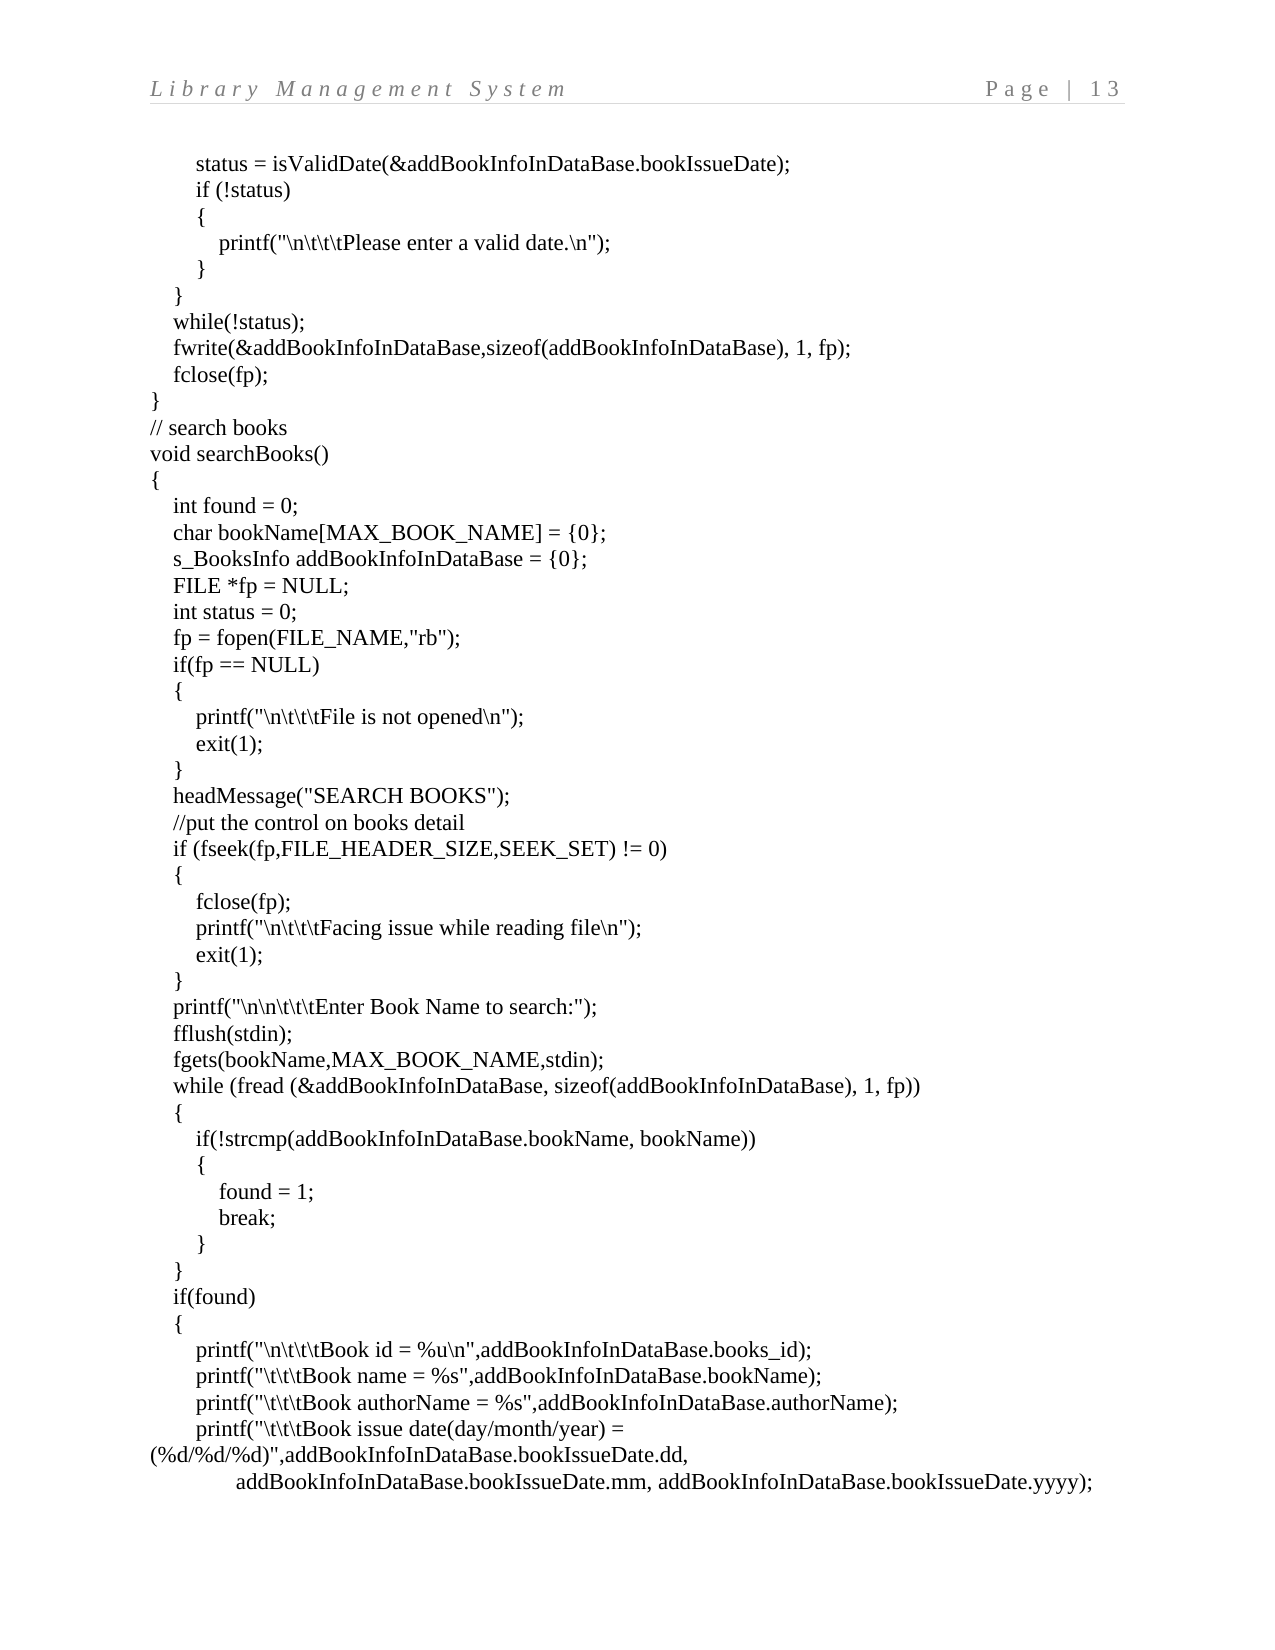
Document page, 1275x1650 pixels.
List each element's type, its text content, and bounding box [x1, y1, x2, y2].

text printf("\t\t\tBook issue date(day/month/year) = (%d/%d/%d)",addBookInfoInDataBase.bookIssueDate.dd, [150, 1415, 1125, 1468]
text { [150, 1309, 1125, 1336]
text while(!status); [150, 308, 1125, 334]
text FILE *fp = NULL; [150, 572, 1125, 598]
text headMessage("SEARCH BOOKS"); [150, 782, 1125, 809]
text if(!strcmp(addBookInfoInDataBase.bookName, bookName)) [150, 1125, 1125, 1151]
text // search books [150, 413, 1125, 440]
text printf("\t\t\tBook authorName = %s",addBookInfoInDataBase.authorName); [150, 1389, 1125, 1415]
text } [150, 255, 1125, 282]
text found = 1; [150, 1178, 1125, 1204]
text { [150, 1099, 1125, 1125]
text fgets(bookName,MAX_BOOK_NAME,stdin); [150, 1046, 1125, 1072]
text char bookName[MAX_BOOK_NAME] = {0}; [150, 519, 1125, 545]
text } [150, 967, 1125, 993]
text } [150, 282, 1125, 308]
text if (fseek(fp,FILE_HEADER_SIZE,SEEK_SET) != 0) [150, 835, 1125, 862]
text printf("\n\t\t\tBook id = %u\n",addBookInfoInDataBase.books_id); [150, 1336, 1125, 1362]
text status = isValidDate(&addBookInfoInDataBase.bookIssueDate); [150, 150, 1125, 176]
text if (!status) [150, 176, 1125, 203]
text if(found) [150, 1283, 1125, 1309]
text int found = 0; [150, 493, 1125, 519]
text while (fread (&addBookInfoInDataBase, sizeof(addBookInfoInDataBase), 1, fp)) [150, 1072, 1125, 1099]
text void searchBooks() [150, 440, 1125, 466]
text { [150, 203, 1125, 229]
text break; [150, 1204, 1125, 1231]
text fflush(stdin); [150, 1020, 1125, 1046]
text } [150, 1231, 1125, 1257]
text fclose(fp); [150, 888, 1125, 914]
text exit(1); [150, 941, 1125, 967]
text int status = 0; [150, 598, 1125, 624]
text if(fp == NULL) [150, 651, 1125, 677]
text } [150, 756, 1125, 782]
text printf("\n\t\t\tFile is not opened\n"); [150, 703, 1125, 730]
text s_BooksInfo addBookInfoInDataBase = {0}; [150, 545, 1125, 572]
text { [150, 677, 1125, 703]
text //put the control on books detail [150, 809, 1125, 835]
text printf("\n\n\t\t\tEnter Book Name to search:"); [150, 993, 1125, 1020]
text } [150, 387, 1125, 413]
text } [150, 1257, 1125, 1283]
text fclose(fp); [150, 361, 1125, 387]
text { [150, 1151, 1125, 1178]
text { [150, 862, 1125, 888]
text addBookInfoInDataBase.bookIssueDate.mm, addBookInfoInDataBase.bookIssueDate.yyyy); [150, 1468, 1125, 1494]
text printf("\n\t\t\tFacing issue while reading file\n"); [150, 914, 1125, 941]
text printf("\n\t\t\tPlease enter a valid date.\n"); [150, 229, 1125, 255]
text fp = fopen(FILE_NAME,"rb"); [150, 624, 1125, 651]
text exit(1); [150, 730, 1125, 756]
text printf("\t\t\tBook name = %s",addBookInfoInDataBase.bookName); [150, 1362, 1125, 1389]
text { [150, 466, 1125, 493]
text fwrite(&addBookInfoInDataBase,sizeof(addBookInfoInDataBase), 1, fp); [150, 334, 1125, 361]
